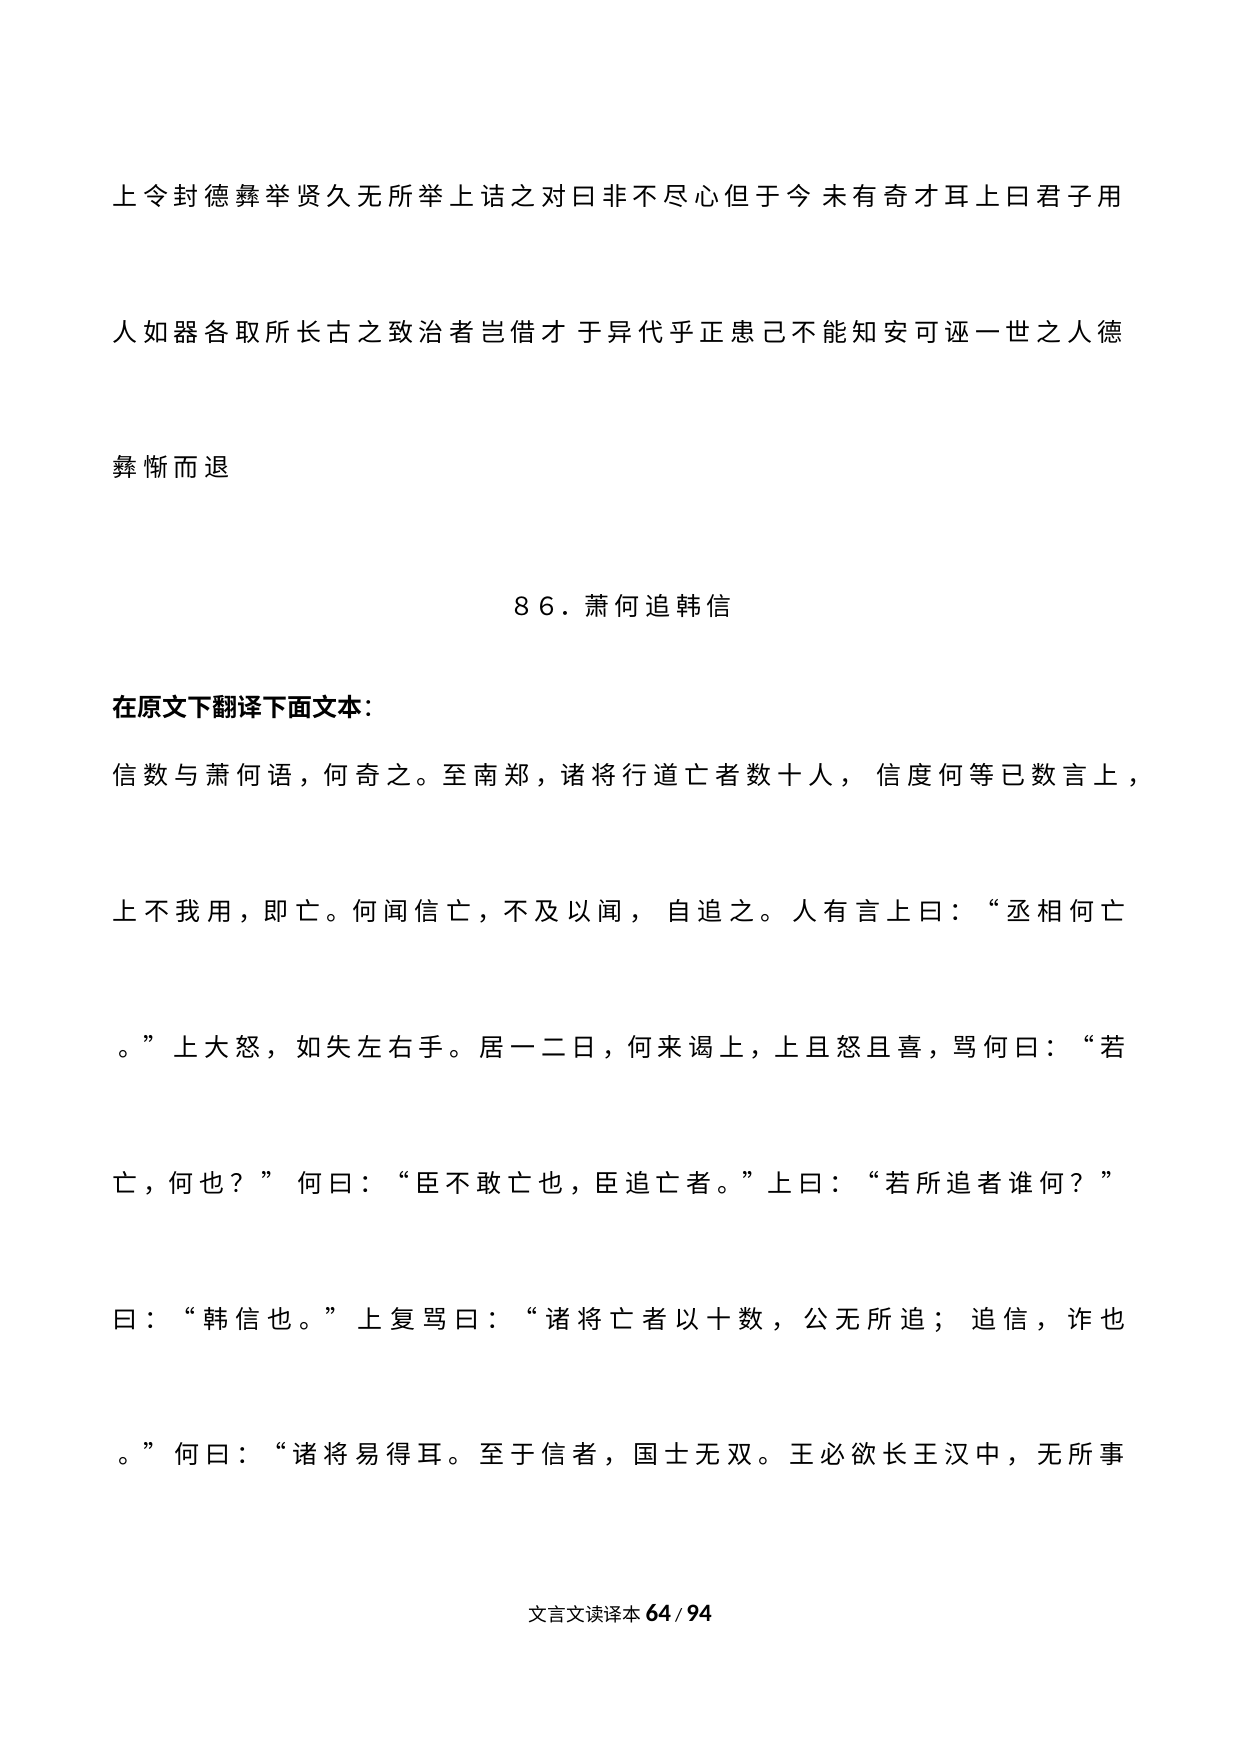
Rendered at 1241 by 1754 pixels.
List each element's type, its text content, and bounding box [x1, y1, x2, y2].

text 上 令 封 德 彝 举 贤 久 无 所 举 上 诘 之 对 曰 非 不 尽 心 但 于 今 未 有 奇 才 耳 上 曰 君 子 用 人 如 器 各 取 所 长 古 之 致 治 者 岂 借 才 于 异 代 乎 正 患 己 不 能 知 安 可 诬 一 世 之 人 德 彝 惭 而 退 [112, 160, 1128, 500]
text ８６．萧 何 追 韩 信 [112, 570, 1128, 638]
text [112, 740, 1128, 1487]
text 在原文下翻译下面文本： [112, 672, 1128, 740]
